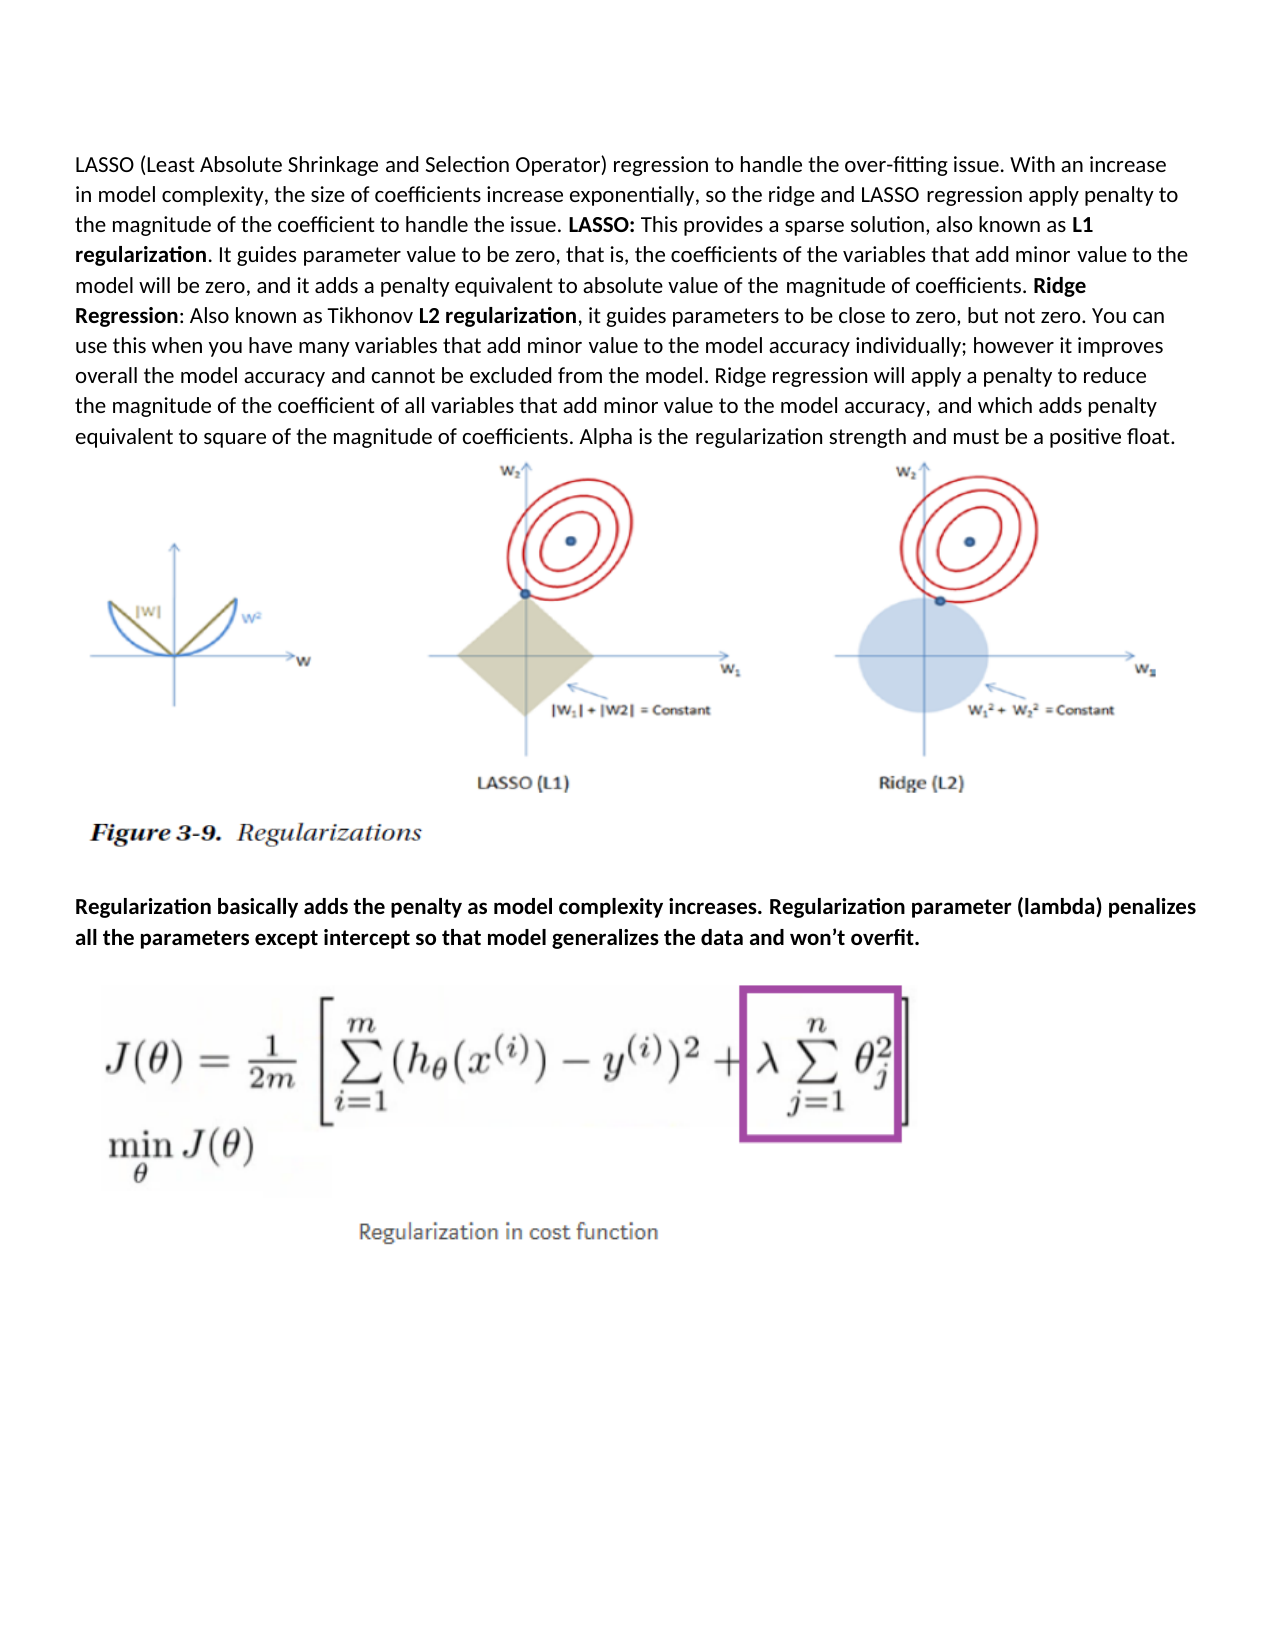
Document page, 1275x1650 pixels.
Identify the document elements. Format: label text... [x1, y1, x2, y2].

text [75, 150, 1200, 848]
text Regularization basically adds the penalty as model complexity increases. Regularization parameter (lambda) penalizes all the parameters except intercept so that model generalizes the data and won’t overfit. [75, 892, 1200, 951]
picture [75, 959, 924, 1249]
picture [75, 452, 1183, 848]
